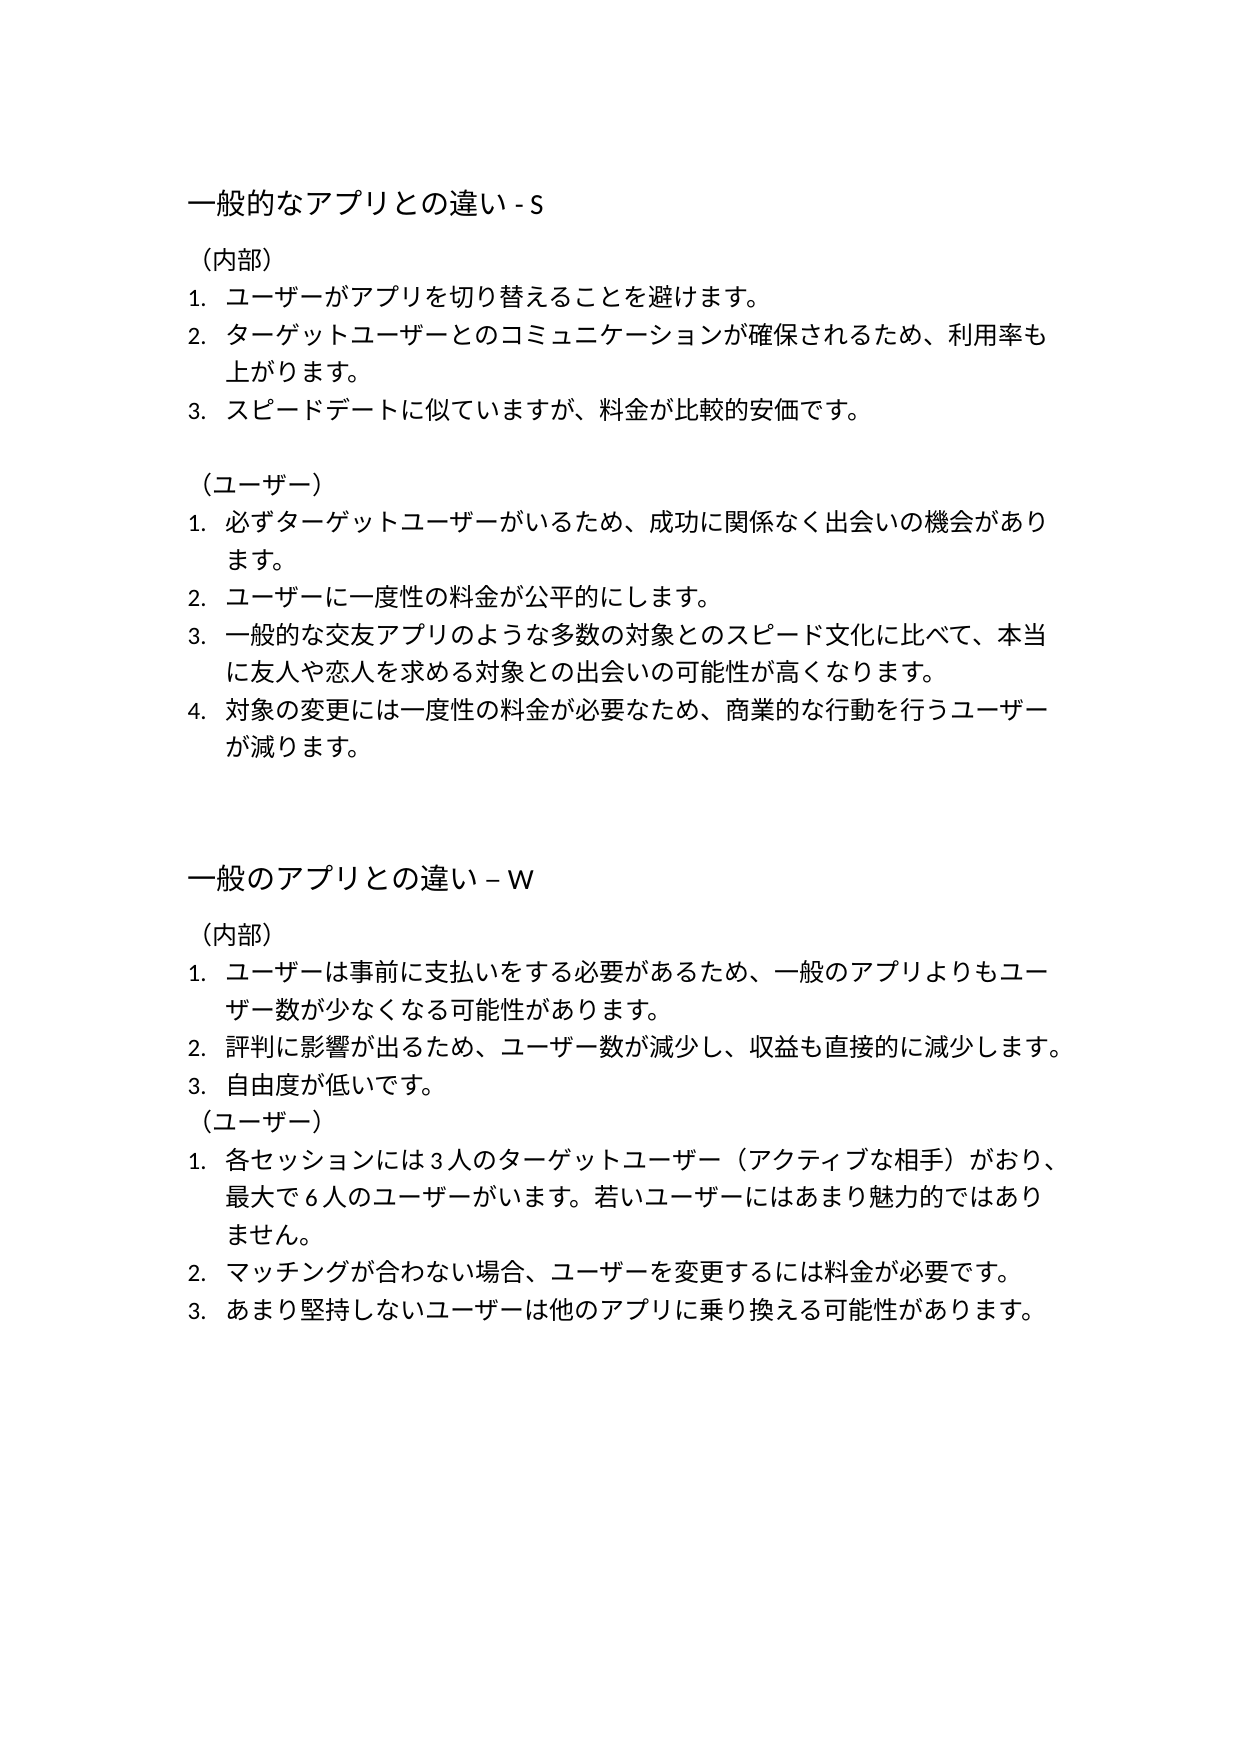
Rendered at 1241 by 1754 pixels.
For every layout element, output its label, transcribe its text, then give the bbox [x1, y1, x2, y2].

text （ユーザー） [187, 1102, 1053, 1139]
text 一般的なアプリとの違い - S [187, 164, 1053, 239]
list あまり堅持しないユーザーは他のアプリに乗り換える可能性があります。 [187, 1289, 1053, 1327]
list 必ずターゲットユーザーがいるため、成功に関係なく出会いの機会があります。 [187, 502, 1053, 577]
list マッチングが合わない場合、ユーザーを変更するには料金が必要です。 [187, 1252, 1053, 1289]
text 一般のアプリとの違い – W [187, 839, 1053, 914]
text （内部） [187, 239, 1053, 277]
list 評判に影響が出るため、ユーザー数が減少し、収益も直接的に減少します。 [187, 1027, 1053, 1064]
list ターゲットユーザーとのコミュニケーションが確保されるため、利用率も上がります。 [187, 314, 1053, 389]
list ユーザーがアプリを切り替えることを避けます。 [187, 277, 1053, 314]
list ユーザーは事前に支払いをする必要があるため、一般のアプリよりもユーザー数が少なくなる可能性があります。 [187, 952, 1053, 1027]
text （内部） [187, 914, 1053, 952]
list 一般的な交友アプリのような多数の対象とのスピード文化に比べて、本当に友人や恋人を求める対象との出会いの可能性が高くなります。 [187, 614, 1053, 689]
text （ユーザー） [187, 464, 1053, 502]
list 各セッションには3人のターゲットユーザー（アクティブな相手）がおり、最大で6人のユーザーがいます。若いユーザーにはあまり魅力的ではありません。 [187, 1139, 1053, 1252]
list 自由度が低いです。 [187, 1064, 1053, 1102]
list 対象の変更には一度性の料金が必要なため、商業的な行動を行うユーザーが減ります。 [187, 689, 1053, 764]
list ユーザーに一度性の料金が公平的にします。 [187, 577, 1053, 614]
list スピードデートに似ていますが、料金が比較的安価です。 [187, 389, 1053, 427]
